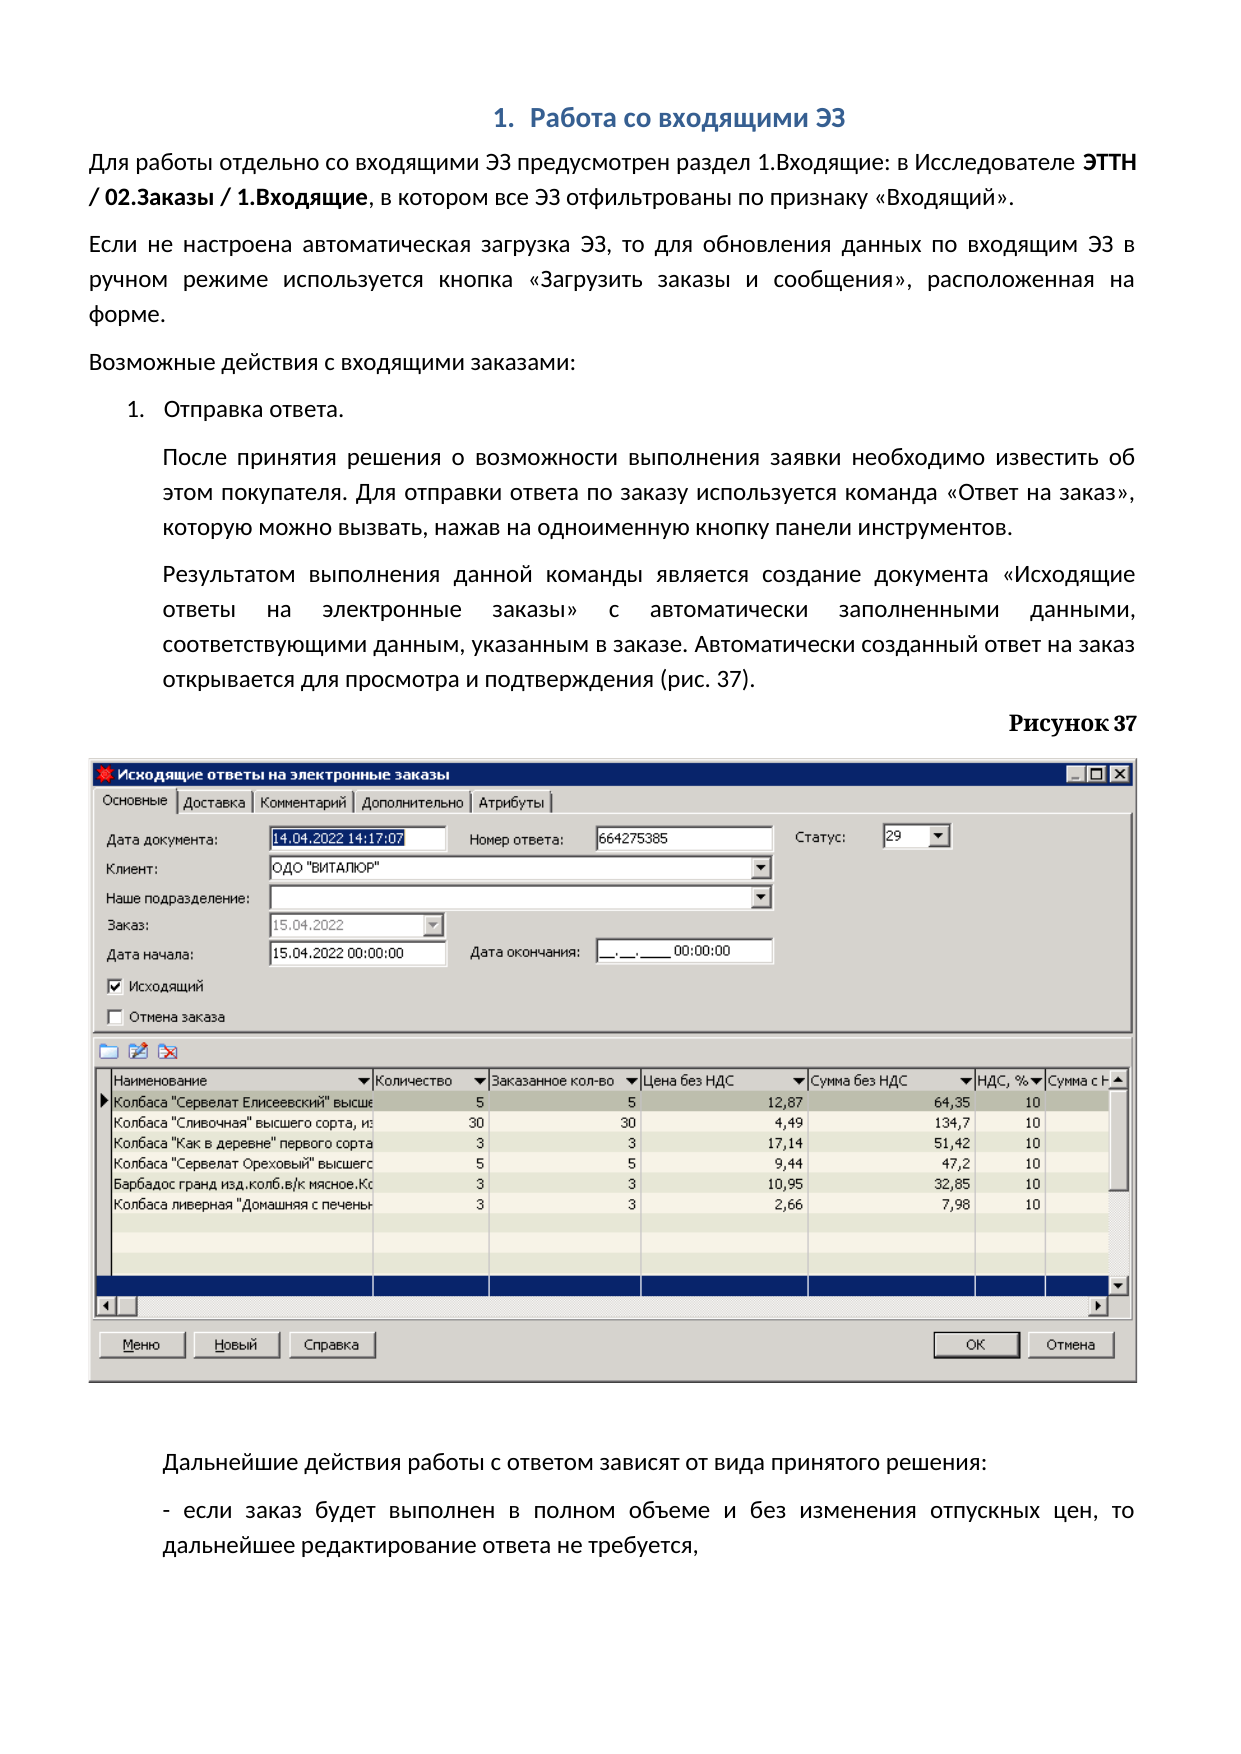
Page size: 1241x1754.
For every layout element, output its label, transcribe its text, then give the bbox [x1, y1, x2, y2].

subtitle Работа со входящими ЭЗ [201, 99, 1137, 134]
picture [88, 758, 1138, 1383]
text Возможные действия с входящими заказами: [88, 346, 1137, 376]
text Если не настроена автоматическая загрузка ЭЗ, то для обновления данных по входящим ЭЗ в ручном режиме используется кнопка «Загрузить заказы и сообщения», расположенная на форме. [88, 228, 1137, 329]
text Результатом выполнения данной команды является создание документа «Исходящие ответы на электронные заказы» с автоматически заполненными данными, соответствующими данным, указанным в заказе. Автоматически созданный ответ на заказ открывается для просмотра и подтверждения (рис. 37). [162, 558, 1137, 694]
text Дальнейшие действия работы с ответом зависят от вида принятого решения: [162, 1446, 1137, 1477]
text После принятия решения о возможности выполнения заявки необходимо известить об этом покупателя. Для отправки ответа по заказу используется команда «Ответ на заказ», которую можно вызвать, нажав на одноименную кнопку панели инструментов. [162, 441, 1137, 541]
text - если заказ будет выполнен в полном объеме и без изменения отпускных цен, то дальнейшее редактирование ответа не требуется, [162, 1494, 1137, 1559]
text Рисунок 37 [88, 711, 1137, 737]
text Для работы отдельно со входящими ЭЗ предусмотрен раздел 1.Входящие: в Исследователе ЭТТН / 02.Заказы / 1.Входящие, в котором все ЭЗ отфильтрованы по признаку «Входящий». [88, 146, 1137, 211]
list Отправка ответа. [126, 393, 1137, 424]
